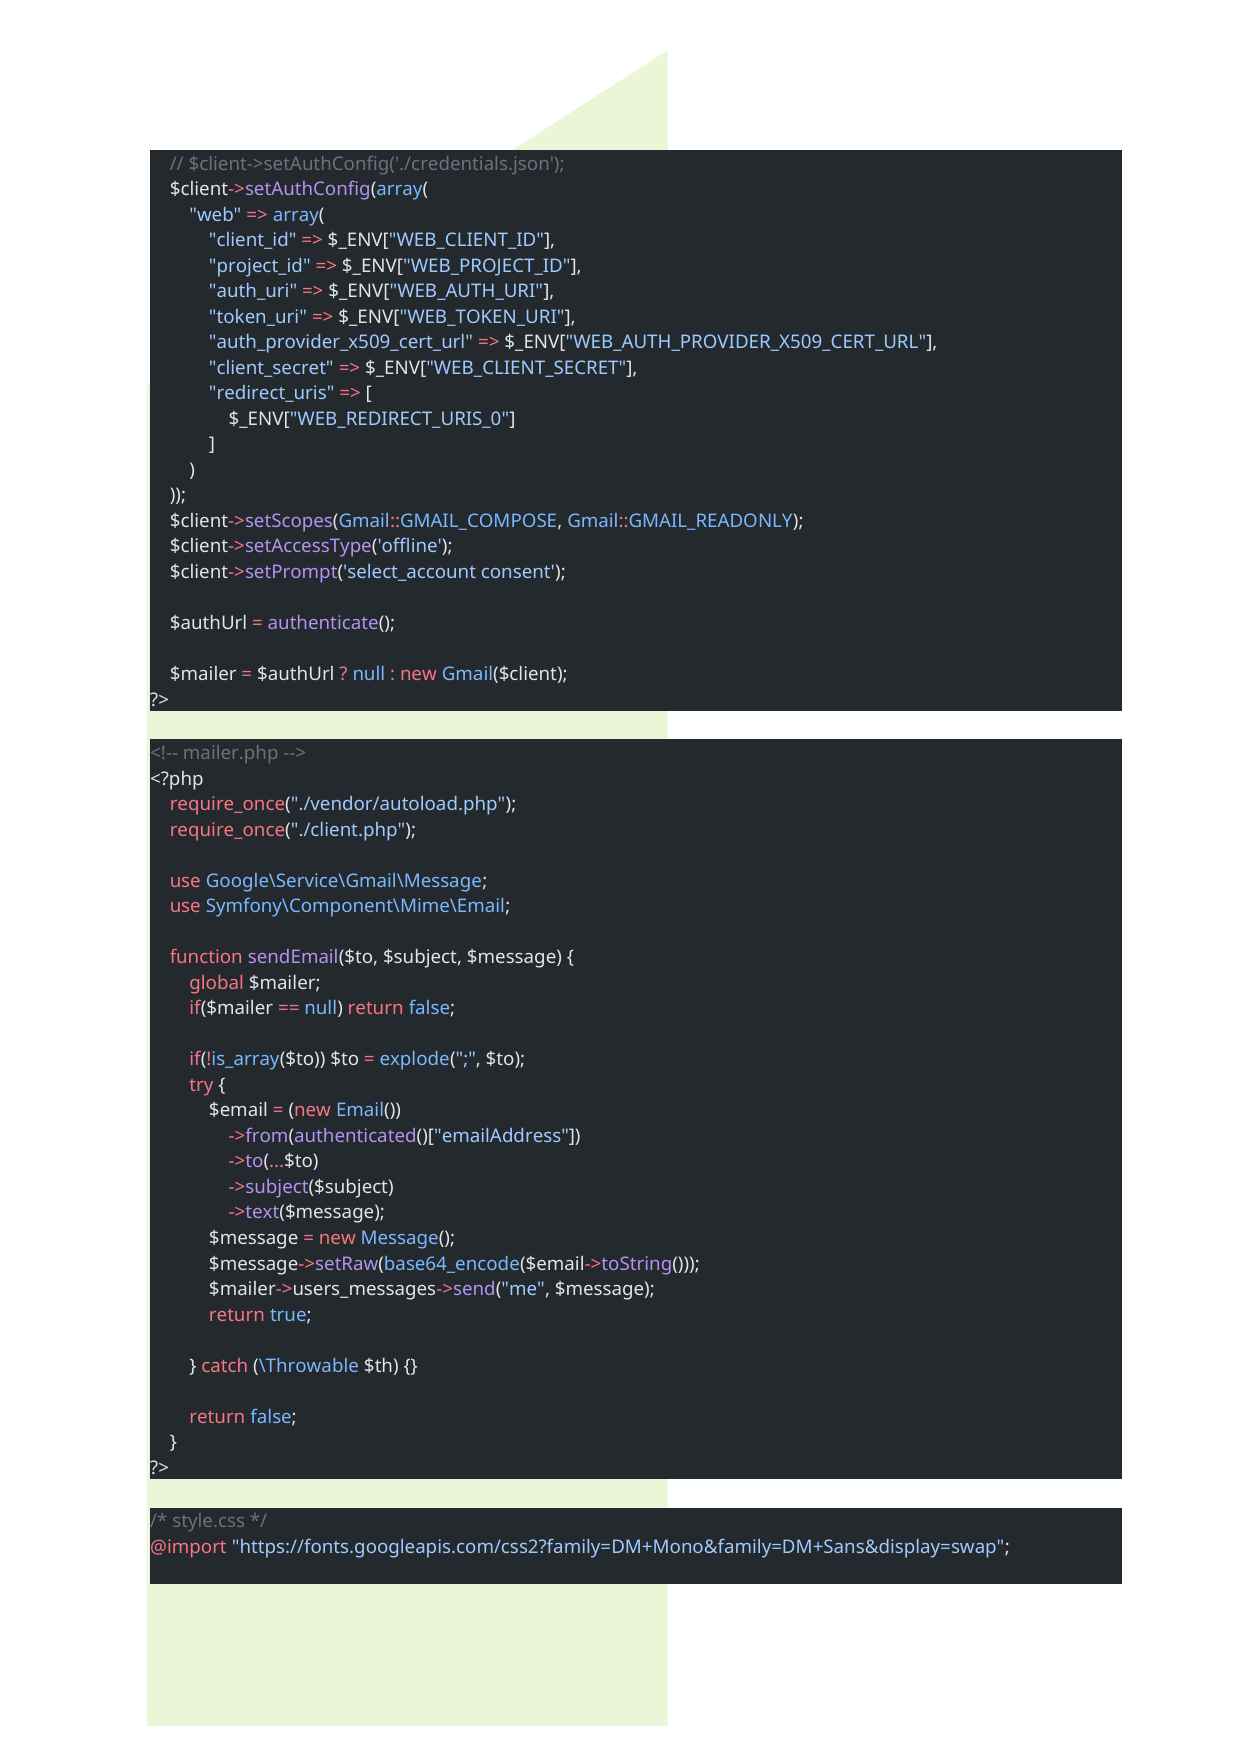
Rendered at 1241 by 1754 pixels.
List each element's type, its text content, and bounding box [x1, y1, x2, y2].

text ->from(authenticated()["emailAddress"]) [150, 1122, 1122, 1148]
text ->subject($subject) [150, 1173, 1122, 1199]
text ?> [150, 1454, 1122, 1479]
text $mailer = $authUrl ? null : new Gmail($client); [150, 660, 1122, 686]
text @import "https://fonts.googleapis.com/css2?family=DM+Mono&family=DM+Sans&display=swap"; [150, 1533, 1122, 1559]
text ?> [150, 686, 1122, 711]
text "auth_provider_x509_cert_url" => $_ENV["WEB_AUTH_PROVIDER_X509_CERT_URL"], [150, 329, 1122, 354]
text $mailer->users_messages->send("me", $message); [150, 1275, 1122, 1301]
text require_once("./client.php"); [150, 816, 1122, 842]
text use Symfony\Component\Mime\Email; [150, 893, 1122, 918]
text return true; [150, 1301, 1122, 1326]
text function sendEmail($to, $subject, $message) { [150, 944, 1122, 969]
text ] [150, 431, 1122, 456]
text return false; [150, 1403, 1122, 1428]
text $client->setPrompt('select_account consent'); [150, 558, 1122, 584]
text <?php [150, 765, 1122, 791]
text // $client->setAuthConfig('./credentials.json'); [150, 150, 1122, 176]
text if(!is_array($to)) $to = explode(";", $to); [150, 1046, 1122, 1071]
text ) [150, 456, 1122, 482]
text "project_id" => $_ENV["WEB_PROJECT_ID"], [150, 252, 1122, 278]
text "auth_uri" => $_ENV["WEB_AUTH_URI"], [150, 278, 1122, 303]
text $client->setAccessType('offline'); [150, 533, 1122, 558]
text "client_id" => $_ENV["WEB_CLIENT_ID"], [150, 227, 1122, 252]
text $client->setScopes(Gmail::GMAIL_COMPOSE, Gmail::GMAIL_READONLY); [150, 507, 1122, 533]
text } catch (\Throwable $th) {} [150, 1352, 1122, 1377]
text try { [150, 1071, 1122, 1097]
text <!-- mailer.php --> [150, 739, 1122, 765]
text "redirect_uris" => [ [150, 380, 1122, 405]
text $client->setAuthConfig(array( [150, 176, 1122, 201]
text ->text($message); [150, 1199, 1122, 1224]
text "client_secret" => $_ENV["WEB_CLIENT_SECRET"], [150, 354, 1122, 380]
text "token_uri" => $_ENV["WEB_TOKEN_URI"], [150, 303, 1122, 329]
text $message->setRaw(base64_encode($email->toString())); [150, 1250, 1122, 1275]
text use Google\Service\Gmail\Message; [150, 867, 1122, 893]
text )); [150, 482, 1122, 507]
text $message = new Message(); [150, 1224, 1122, 1250]
text $email = (new Email()) [150, 1097, 1122, 1122]
text $_ENV["WEB_REDIRECT_URIS_0"] [150, 405, 1122, 431]
text "web" => array( [150, 201, 1122, 227]
text $authUrl = authenticate(); [150, 609, 1122, 635]
text /* style.css */ [150, 1508, 1122, 1533]
text require_once("./vendor/autoload.php"); [150, 791, 1122, 816]
text ->to(...$to) [150, 1148, 1122, 1173]
text } [150, 1428, 1122, 1454]
text global $mailer; [150, 969, 1122, 995]
text if($mailer == null) return false; [150, 995, 1122, 1020]
